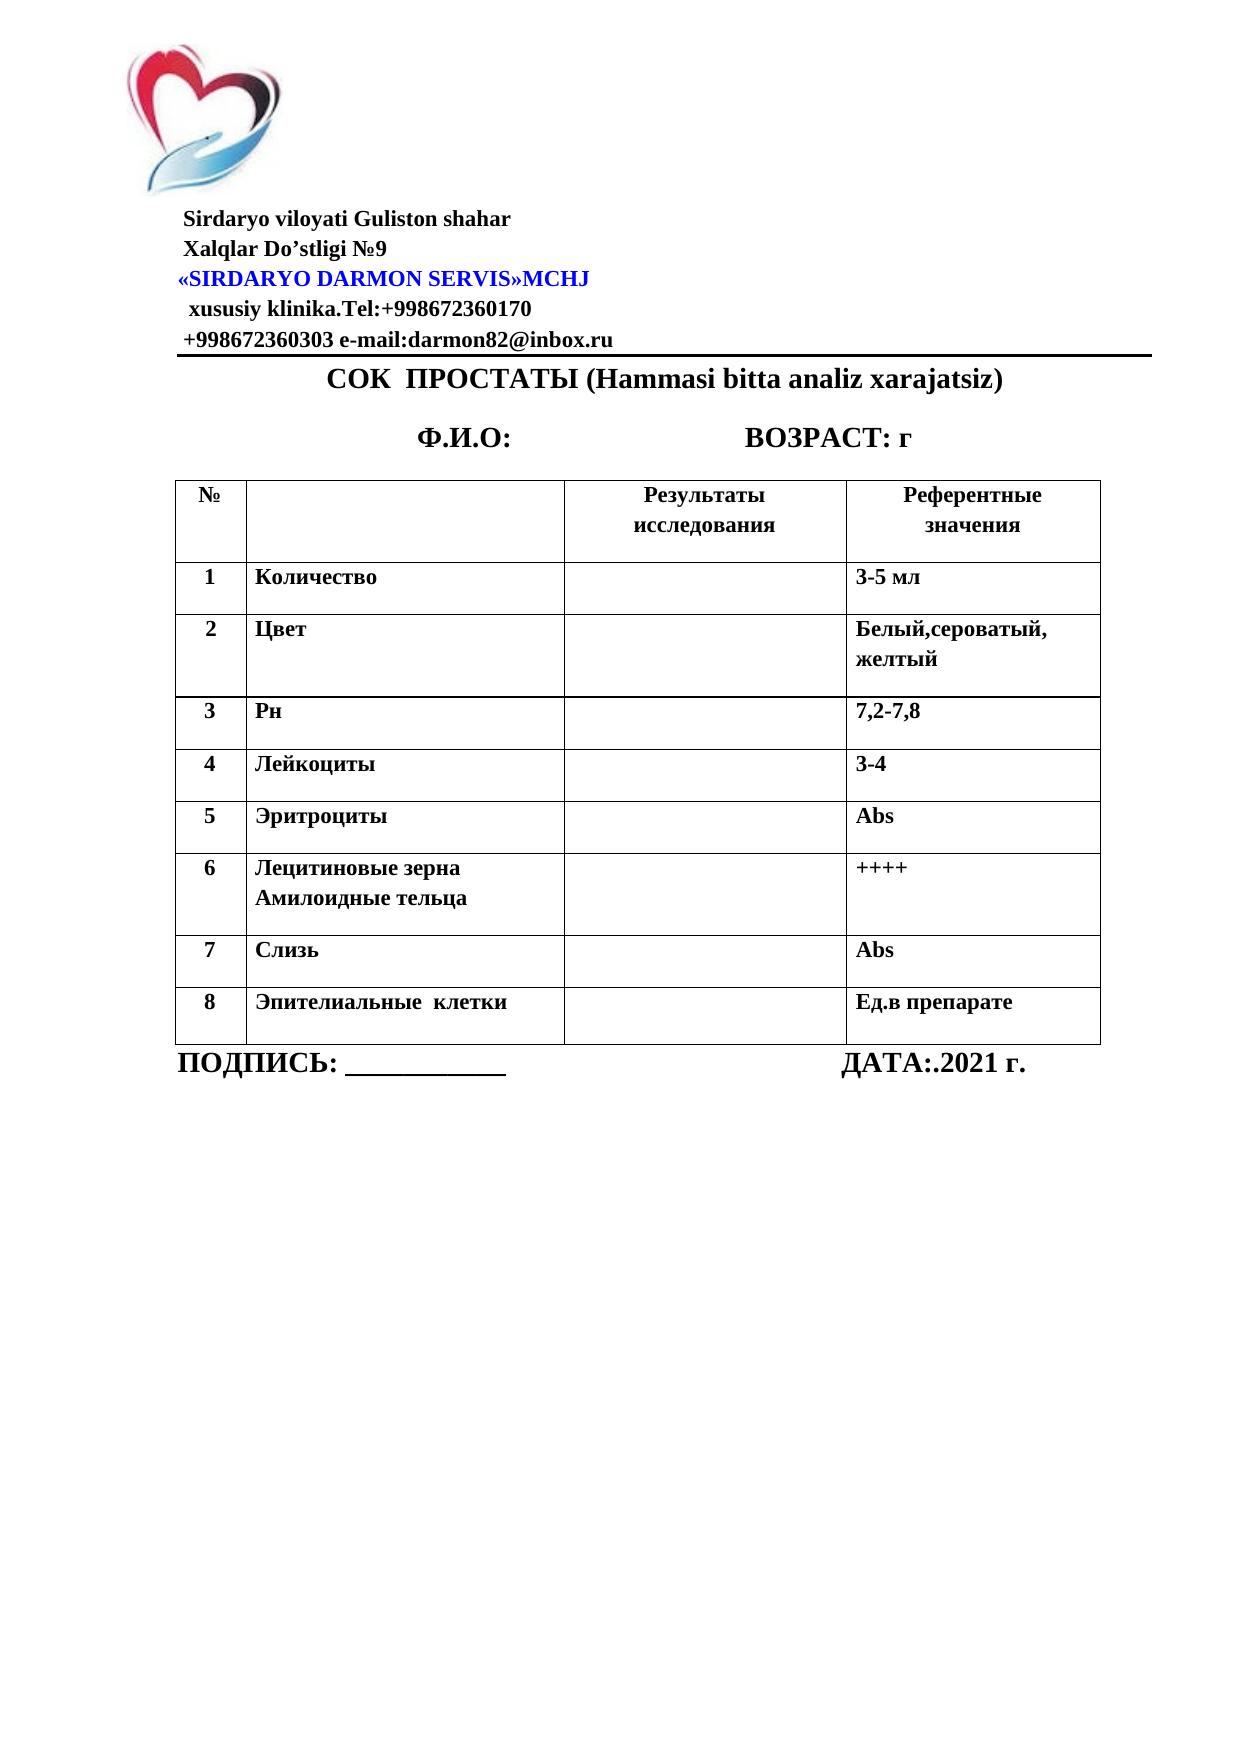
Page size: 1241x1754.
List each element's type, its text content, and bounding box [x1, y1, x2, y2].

table_cell 6 [176, 854, 246, 935]
table_cell 7 [176, 936, 246, 987]
table_header Референтные значения [847, 481, 1100, 562]
table_cell [565, 802, 846, 853]
text Sirdaryo viloyati Guliston shahar [177, 44, 1152, 231]
table_cell [565, 615, 846, 696]
text СОК ПРОСТАТЫ (Hammasi bitta analiz xarajatsiz) [177, 361, 1152, 394]
table_cell Слизь [247, 936, 564, 987]
table_cell 3 [176, 698, 246, 748]
table_cell 4 [176, 750, 246, 801]
table_cell Лецитиновые зерна Амилоидные тельца [247, 854, 564, 935]
table_header № [176, 481, 246, 562]
table_cell ++++ [847, 854, 1100, 935]
table_cell Цвет [247, 615, 564, 696]
table_cell 3-5 мл [847, 563, 1100, 614]
table_cell [565, 563, 846, 614]
table_header Результаты исследования [565, 481, 846, 562]
table_cell [565, 698, 846, 748]
text +998672360303 e-mail:darmon82@inbox.ru [177, 326, 1152, 354]
table_cell 1 [176, 563, 246, 614]
text Xalqlar Dо’stligi №9 [177, 235, 1152, 261]
table_cell Abs [847, 936, 1100, 987]
picture [118, 42, 284, 201]
table_cell Abs [847, 802, 1100, 853]
table_cell Эритроциты [247, 802, 564, 853]
table_cell Эпителиальные клетки [247, 988, 564, 1044]
text «SIRDARYO DARMON SERVIS»MCHJ [177, 265, 1152, 292]
table_cell Белый,сероватый, желтый [847, 615, 1100, 696]
table_cell [565, 750, 846, 801]
table_cell Количество [247, 563, 564, 614]
text ПОДПИСЬ: ___________ ДАТА:.2021 г. [177, 1045, 1152, 1078]
table_cell 3-4 [847, 750, 1100, 801]
text xususiy klinika.Tel:+998672360170 [177, 295, 1152, 322]
table_cell 8 [176, 988, 246, 1044]
text Ф.И.О: ВОЗРАСТ: г [177, 420, 1152, 454]
table_cell [565, 854, 846, 935]
table_cell [565, 988, 846, 1044]
table_cell Eд.в препарате [847, 988, 1100, 1044]
table_cell [565, 936, 846, 987]
table_cell 7,2-7,8 [847, 698, 1100, 748]
table_cell Лейкоциты [247, 750, 564, 801]
table_cell 5 [176, 802, 246, 853]
table_header [247, 481, 564, 562]
table_cell 2 [176, 615, 246, 696]
table_cell Рн [247, 698, 564, 748]
